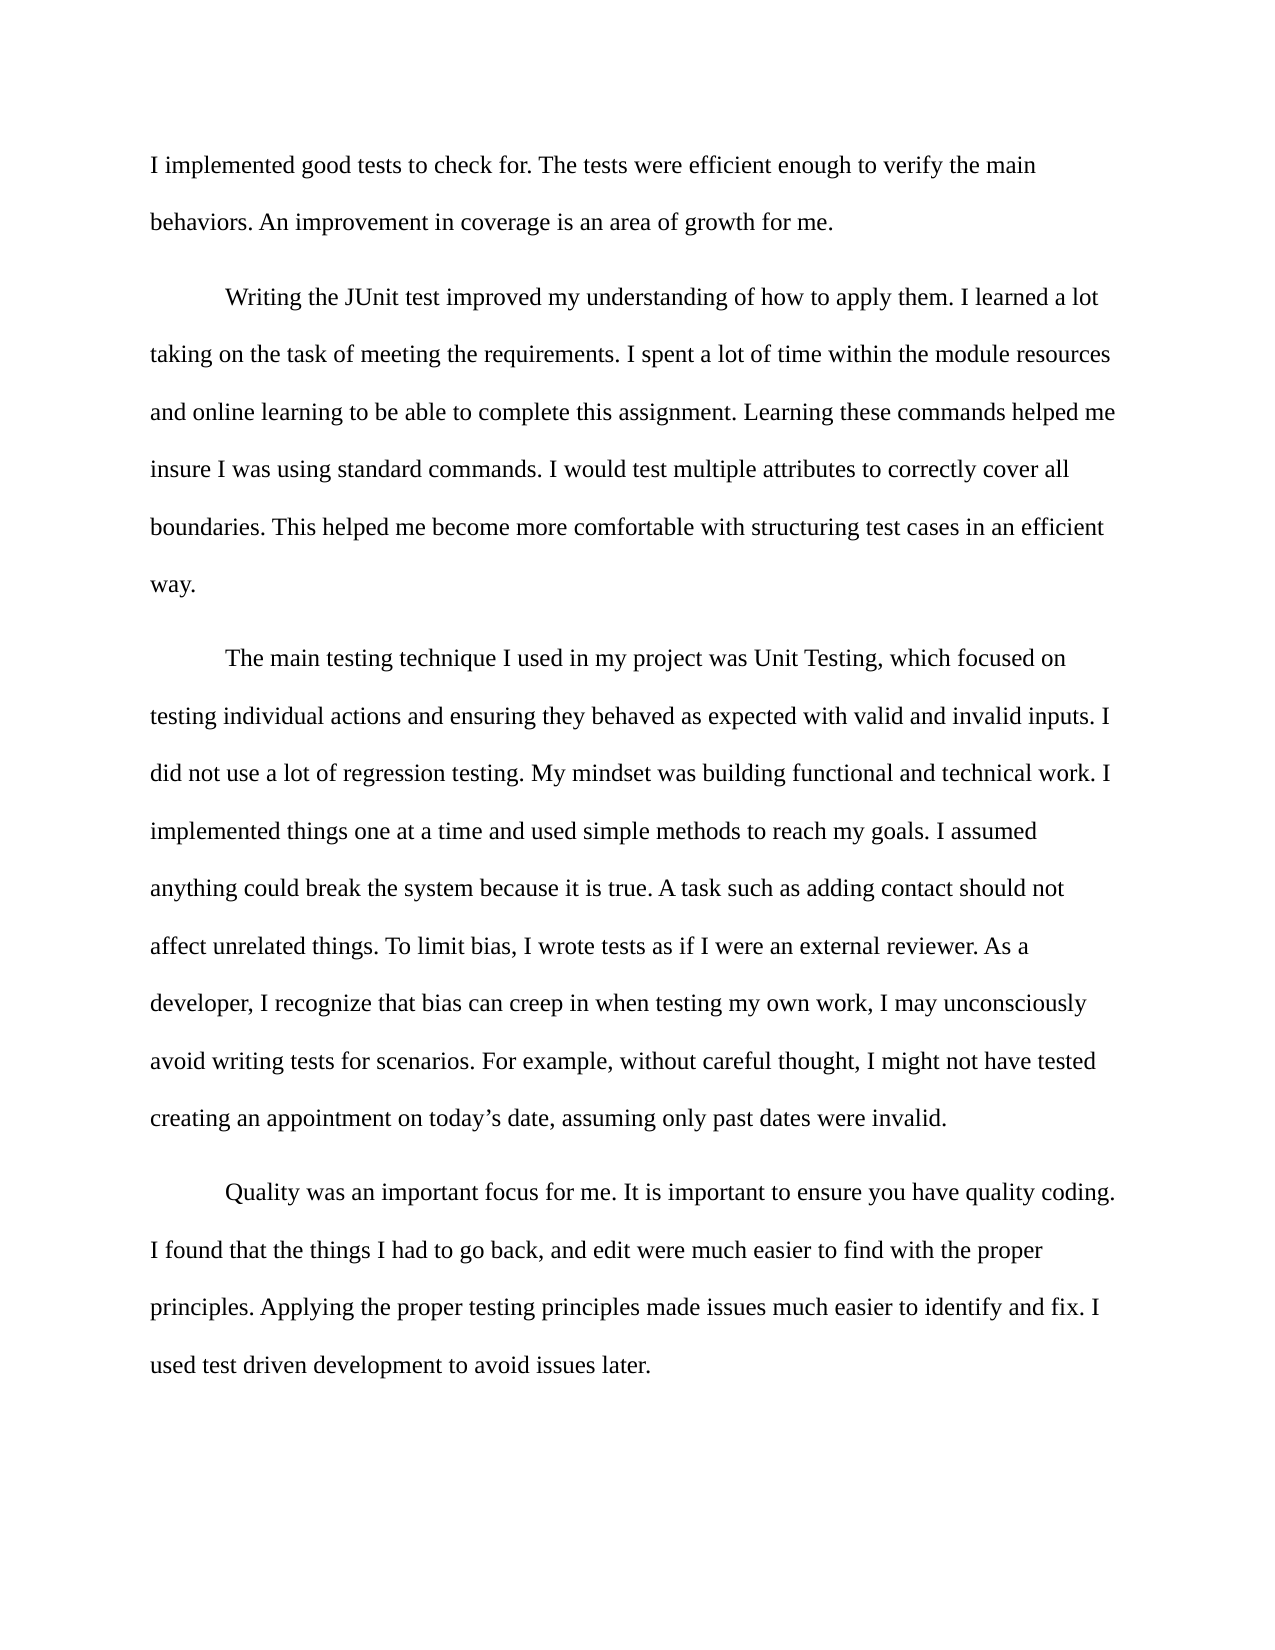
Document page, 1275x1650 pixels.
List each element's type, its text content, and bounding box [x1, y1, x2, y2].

text The main testing technique I used in my project was Unit Testing, which focused on testing individual actions and ensuring they behaved as expected with valid and invalid inputs. I did not use a lot of regression testing. My mindset was building functional and technical work. I implemented things one at a time and used simple methods to reach my goals. I assumed anything could break the system because it is true. A task such as adding contact should not affect unrelated things. To limit bias, I wrote tests as if I were an external reviewer. As a developer, I recognize that bias can creep in when testing my own work, I may unconsciously avoid writing tests for scenarios. For example, without careful thought, I might not have tested creating an appointment on today’s date, assuming only past dates were invalid. [150, 643, 1125, 1132]
text Quality was an important focus for me. It is important to ensure you have quality coding. I found that the things I had to go back, and edit were much easier to find with the proper principles. Applying the proper testing principles made issues much easier to identify and fix. I used test driven development to avoid issues later. [150, 1177, 1125, 1379]
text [150, 150, 1125, 236]
text Writing the JUnit test improved my understanding of how to apply them. I learned a lot taking on the task of meeting the requirements. I spent a lot of time within the module resources and online learning to be able to complete this assignment. Learning these commands helped me insure I was using standard commands. I would test multiple attributes to correctly cover all boundaries. This helped me become more comfortable with structuring test cases in an efficient way. [150, 282, 1125, 598]
